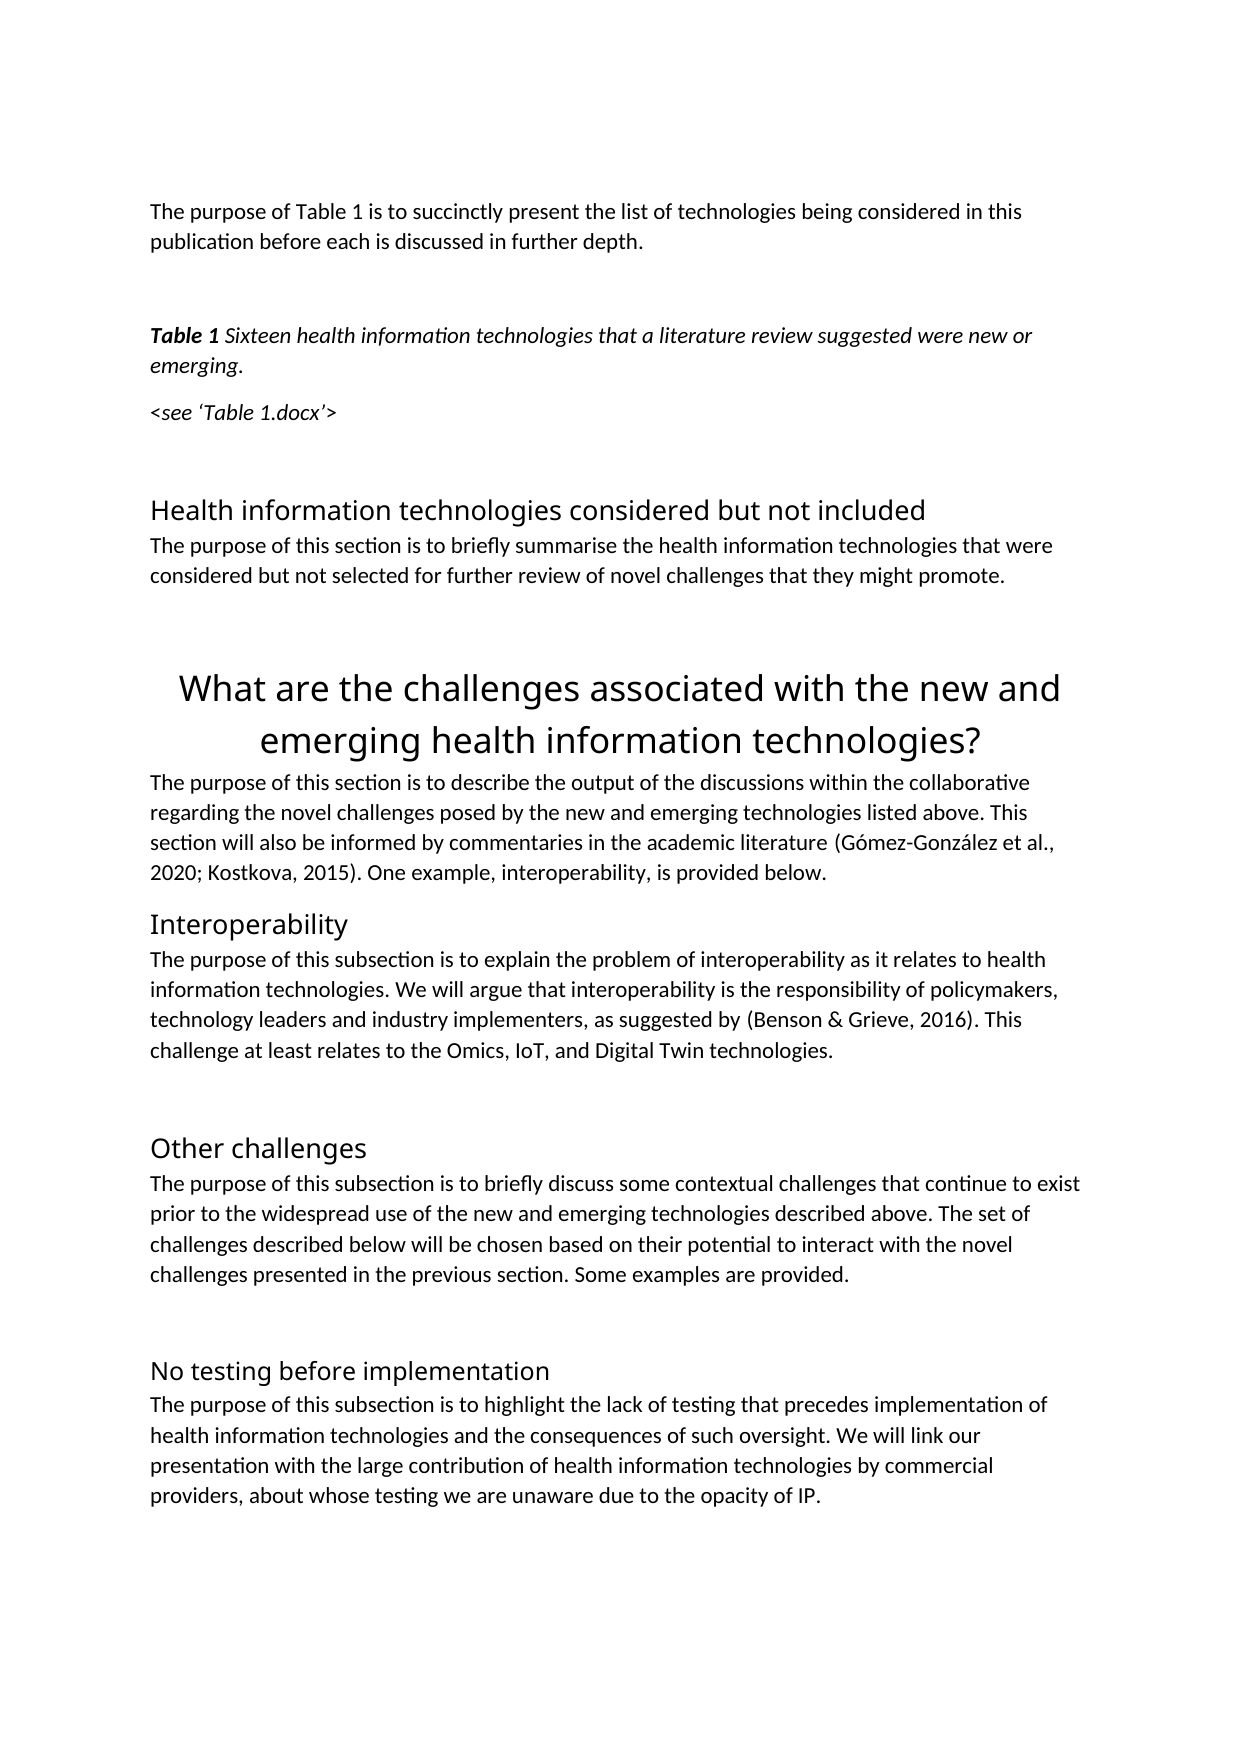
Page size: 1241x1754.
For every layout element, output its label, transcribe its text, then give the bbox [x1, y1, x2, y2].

text The purpose of this subsection is to explain the problem of interoperability as it relates to health information technologies. We will argue that interoperability is the responsibility of policymakers, technology leaders and industry implementers, as suggested by (Benson & Grieve, 2016). This challenge at least relates to the Omics, IoT, and Digital Twin technologies. [150, 945, 1090, 1064]
text The purpose of this subsection is to briefly discuss some contextual challenges that continue to exist prior to the widespread use of the new and emerging technologies described above. The set of challenges described below will be chosen based on their potential to interact with the novel challenges presented in the previous section. Some examples are provided. [150, 1169, 1090, 1288]
subtitle No testing before implementation [150, 1354, 1090, 1388]
text The purpose of this section is to describe the output of the discussions within the collaborative regarding the novel challenges posed by the new and emerging technologies listed above. This section will also be informed by commentaries in the academic literature (Gómez-González et al., 2020; Kostkova, 2015). One example, interoperability, is provided below. [150, 768, 1090, 887]
subtitle Other challenges [150, 1129, 1090, 1166]
subtitle Interoperability [150, 905, 1090, 942]
text Table 1 Sixteen health information technologies that a literature review suggested were new or emerging. [150, 321, 1090, 379]
text The purpose of this subsection is to highlight the lack of testing that precedes implementation of health information technologies and the consequences of such oversight. We will link our presentation with the large contribution of health information technologies by commercial providers, about whose testing we are unaware due to the opacity of IP. [150, 1391, 1090, 1509]
subtitle Health information technologies considered but not included [150, 492, 1090, 528]
text <see ‘Table 1.docx’> [150, 398, 1090, 426]
text The purpose of this section is to briefly summarise the health information technologies that were considered but not selected for further review of novel challenges that they might promote. [150, 531, 1090, 590]
text The purpose of Table 1 is to succinctly present the list of technologies being considered in this publication before each is discussed in further depth. [150, 197, 1090, 255]
subtitle What are the challenges associated with the new and emerging health information technologies? [150, 664, 1090, 764]
